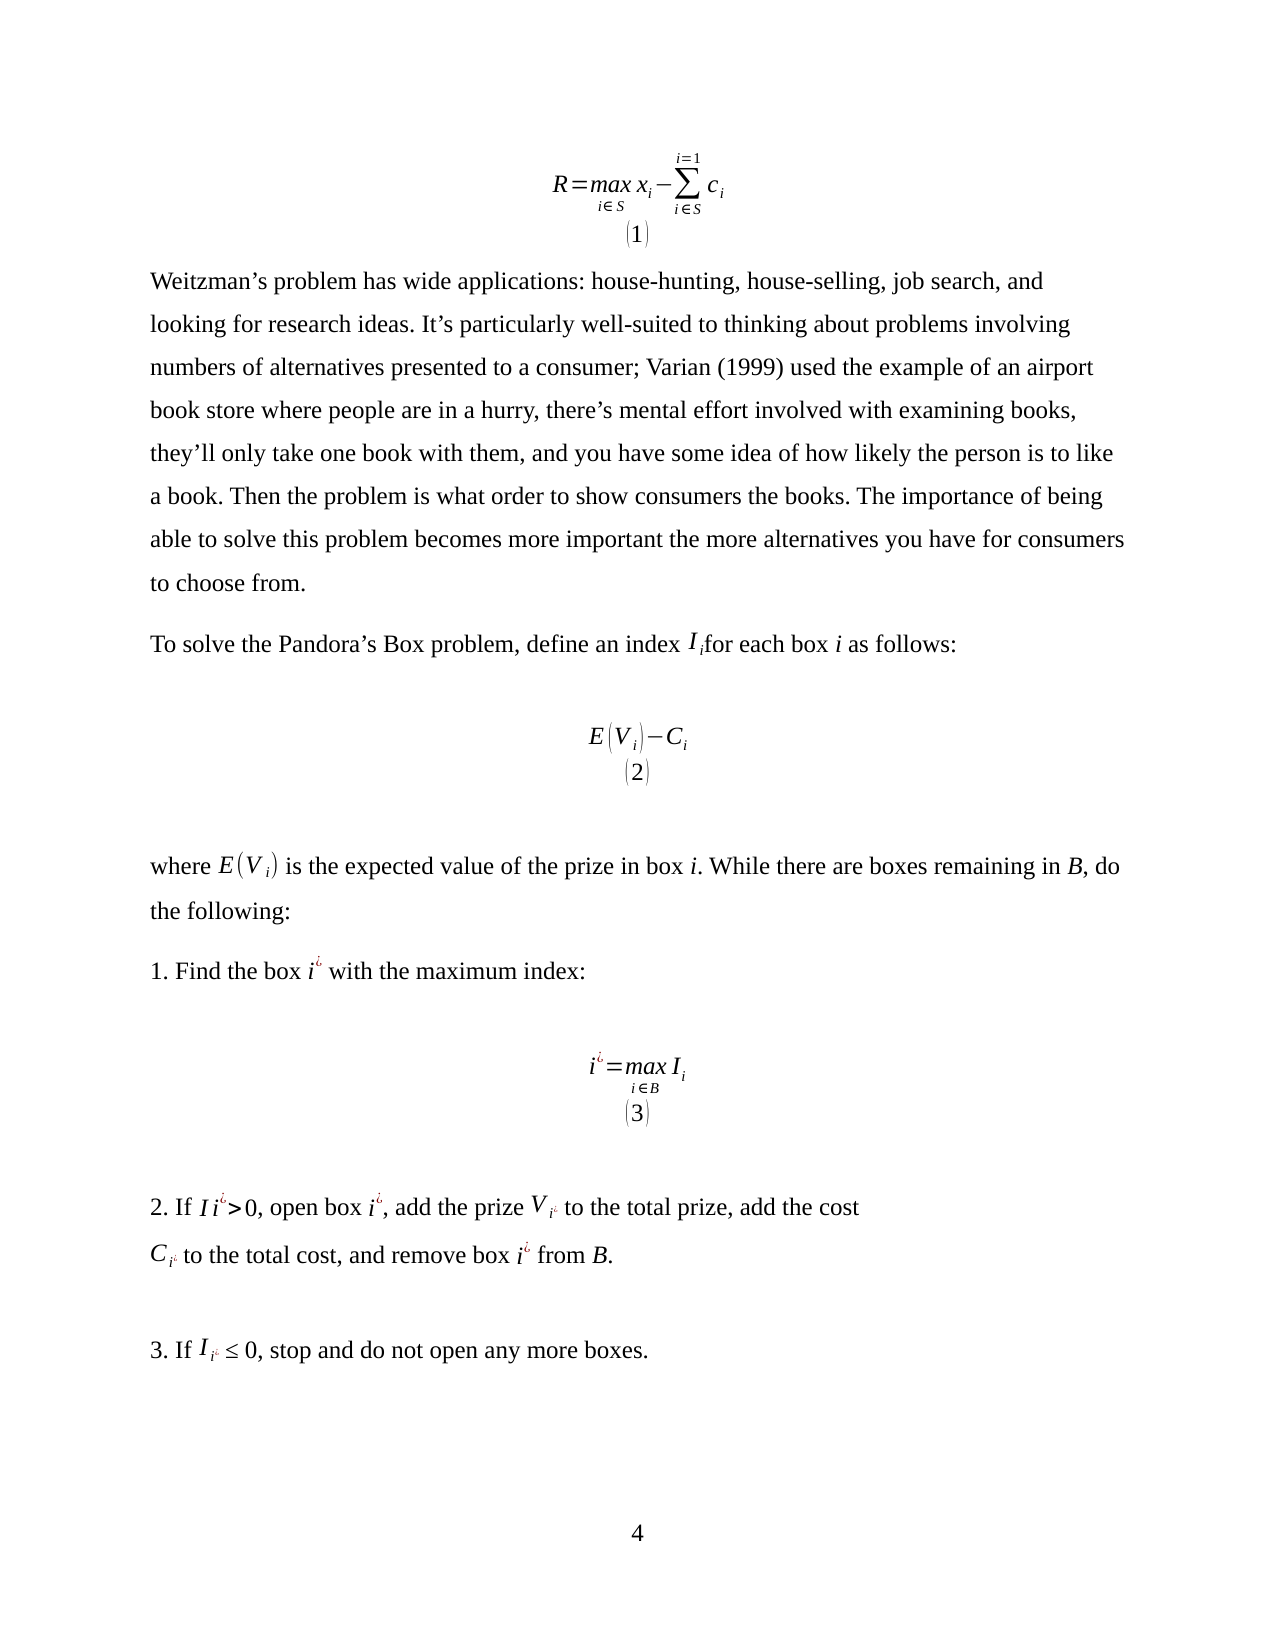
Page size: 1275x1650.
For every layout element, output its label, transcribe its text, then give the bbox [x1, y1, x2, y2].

text to the total cost, and remove box from B. [150, 1239, 1125, 1272]
text Weitzman’s problem has wide applications: house-hunting, house-selling, job search, and looking for research ideas. It’s particularly well-suited to thinking about problems involving numbers of alternatives presented to a consumer; Varian (1999) used the example of an airport book store where people are in a hurry, there’s mental effort involved with examining books, they’ll only take one book with them, and you have some idea of how likely the person is to like a book. Then the problem is what order to show consumers the books. The importance of being able to solve this problem becomes more important the more alternatives you have for consumers to choose from. [150, 266, 1125, 596]
text 3. If ≤ 0, stop and do not open any more boxes. [150, 1334, 1125, 1366]
text 1. Find the box with the maximum index: [150, 956, 1125, 984]
text 2. If , open box , add the prize to the total prize, add the cost [150, 1191, 1125, 1223]
text where is the expected value of the prize in box i. While there are boxes remaining in B, do the following: [150, 849, 1125, 925]
text To solve the Pandora’s Box problem, define an index for each box i as follows: [150, 627, 1125, 659]
